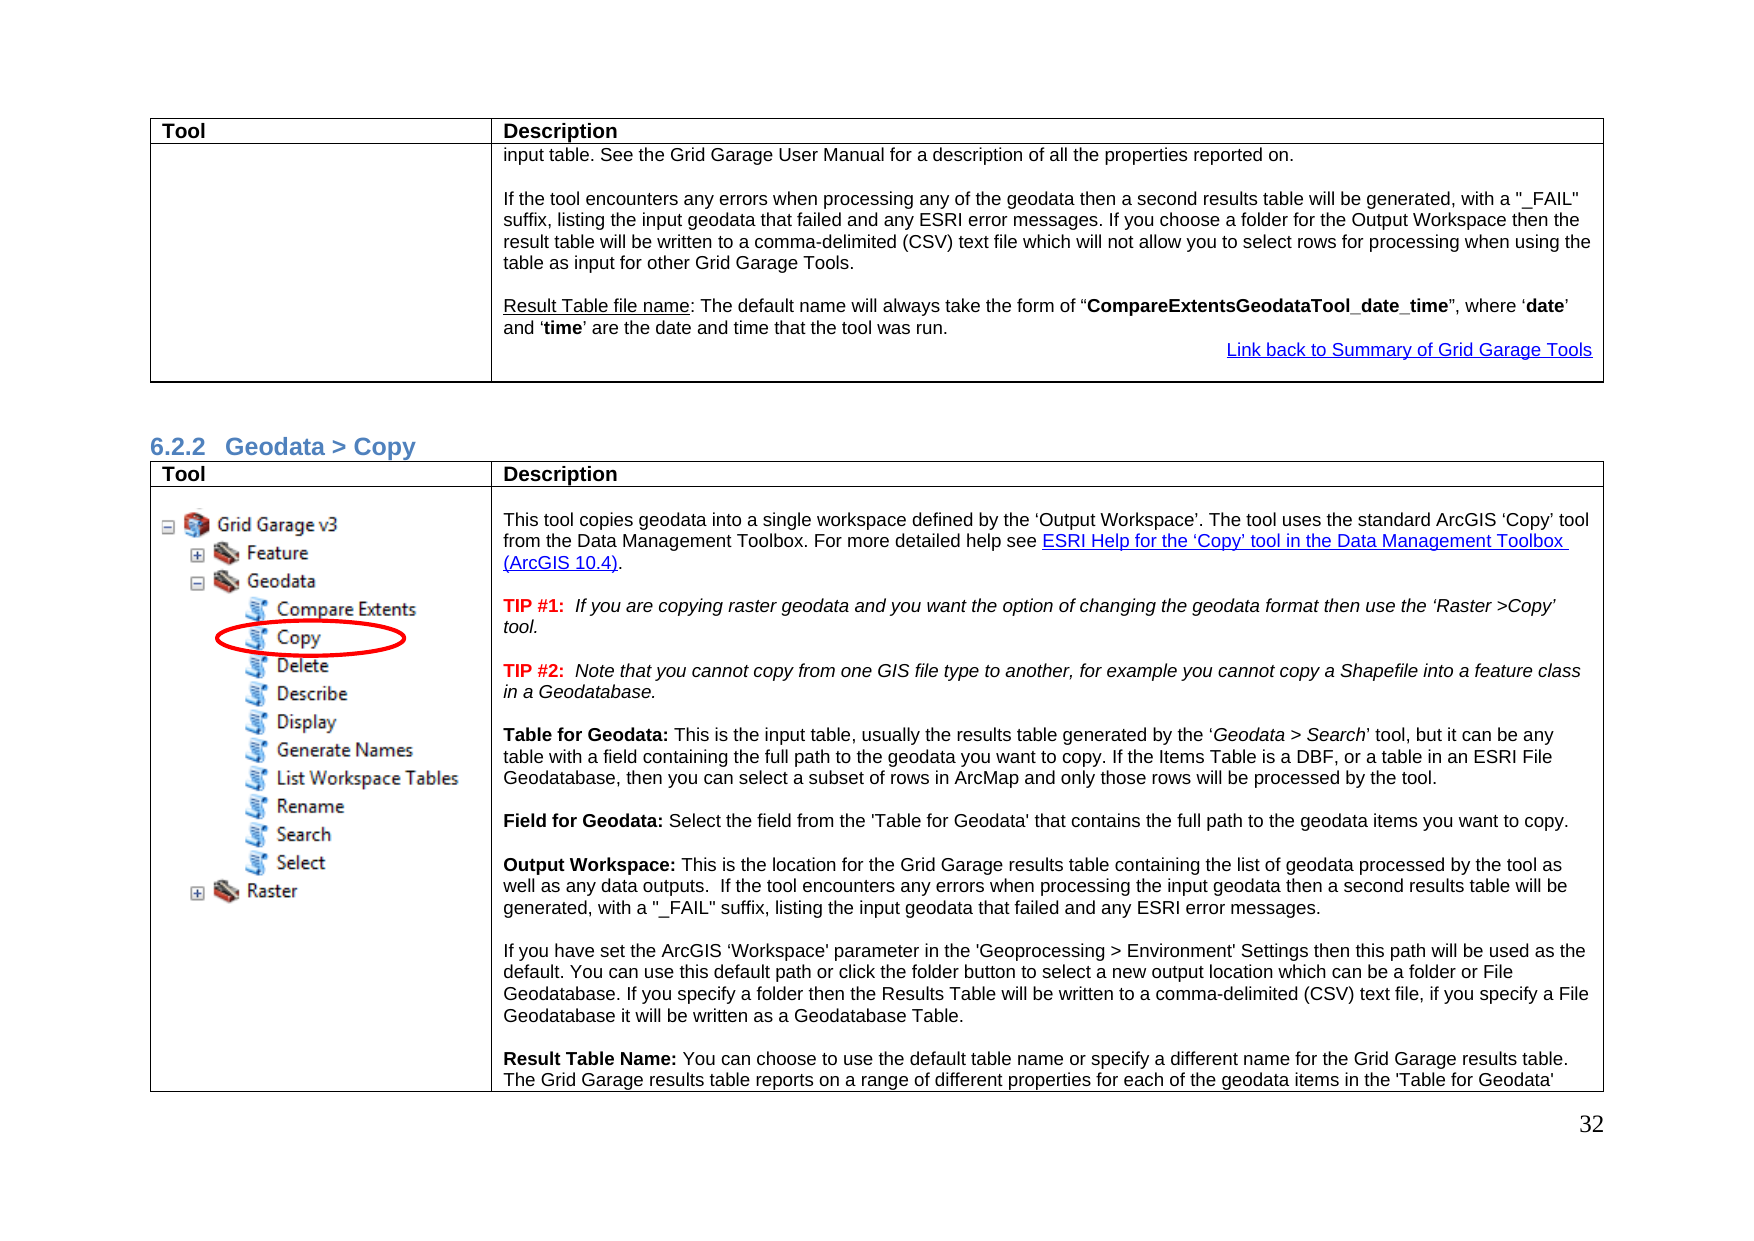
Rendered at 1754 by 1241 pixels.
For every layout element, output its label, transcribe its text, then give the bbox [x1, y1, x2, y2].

table_header Description [492, 462, 1603, 486]
table_header Tool [151, 462, 491, 486]
table_header Tool [151, 119, 491, 143]
table_header Description [492, 119, 1603, 143]
subtitle Geodata > Copy [150, 432, 1604, 461]
picture [161, 508, 479, 907]
table_cell [151, 144, 491, 381]
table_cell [492, 144, 1603, 381]
table_cell [151, 487, 491, 1091]
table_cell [492, 487, 1603, 1091]
